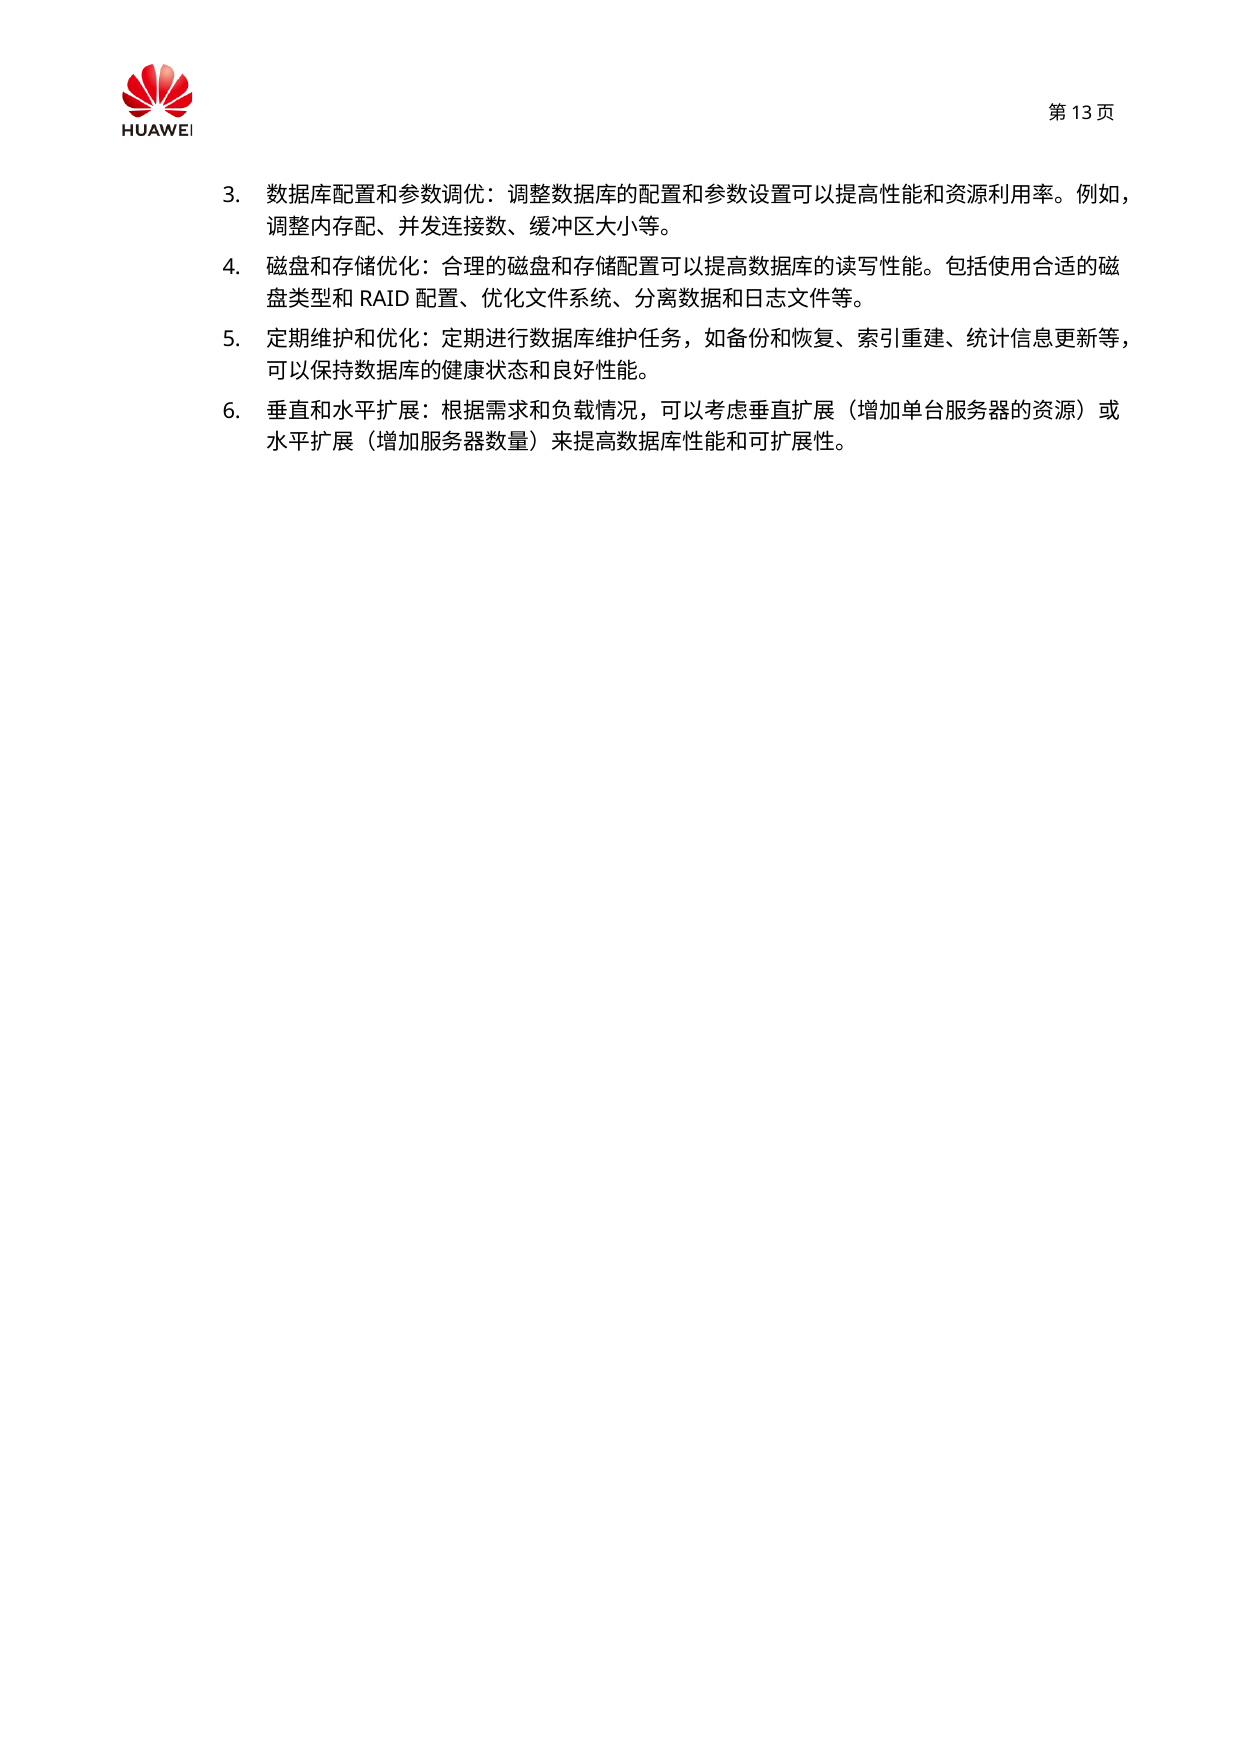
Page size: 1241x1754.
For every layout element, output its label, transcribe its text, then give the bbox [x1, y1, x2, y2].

picture [122, 64, 193, 136]
list 磁盘和存储优化：合理的磁盘和存储配置可以提高数据库的读写性能。包括使用合适的磁盘类型和 RAID 配置、优化文件系统、分离数据和日志文件等。 [222, 249, 1122, 312]
list 数据库配置和参数调优：调整数据库的配置和参数设置可以提高性能和资源利用率。例如，调整内存配、并发连接数、缓冲区大小等。 [222, 177, 1122, 241]
list 定期维护和优化：定期进行数据库维护任务，如备份和恢复、索引重建、统计信息更新等，可以保持数据库的健康状态和良好性能。 [222, 321, 1122, 384]
list 垂直和水平扩展：根据需求和负载情况，可以考虑垂直扩展（增加单台服务器的资源）或水平扩展（增加服务器数量）来提高数据库性能和可扩展性。 [222, 393, 1122, 456]
